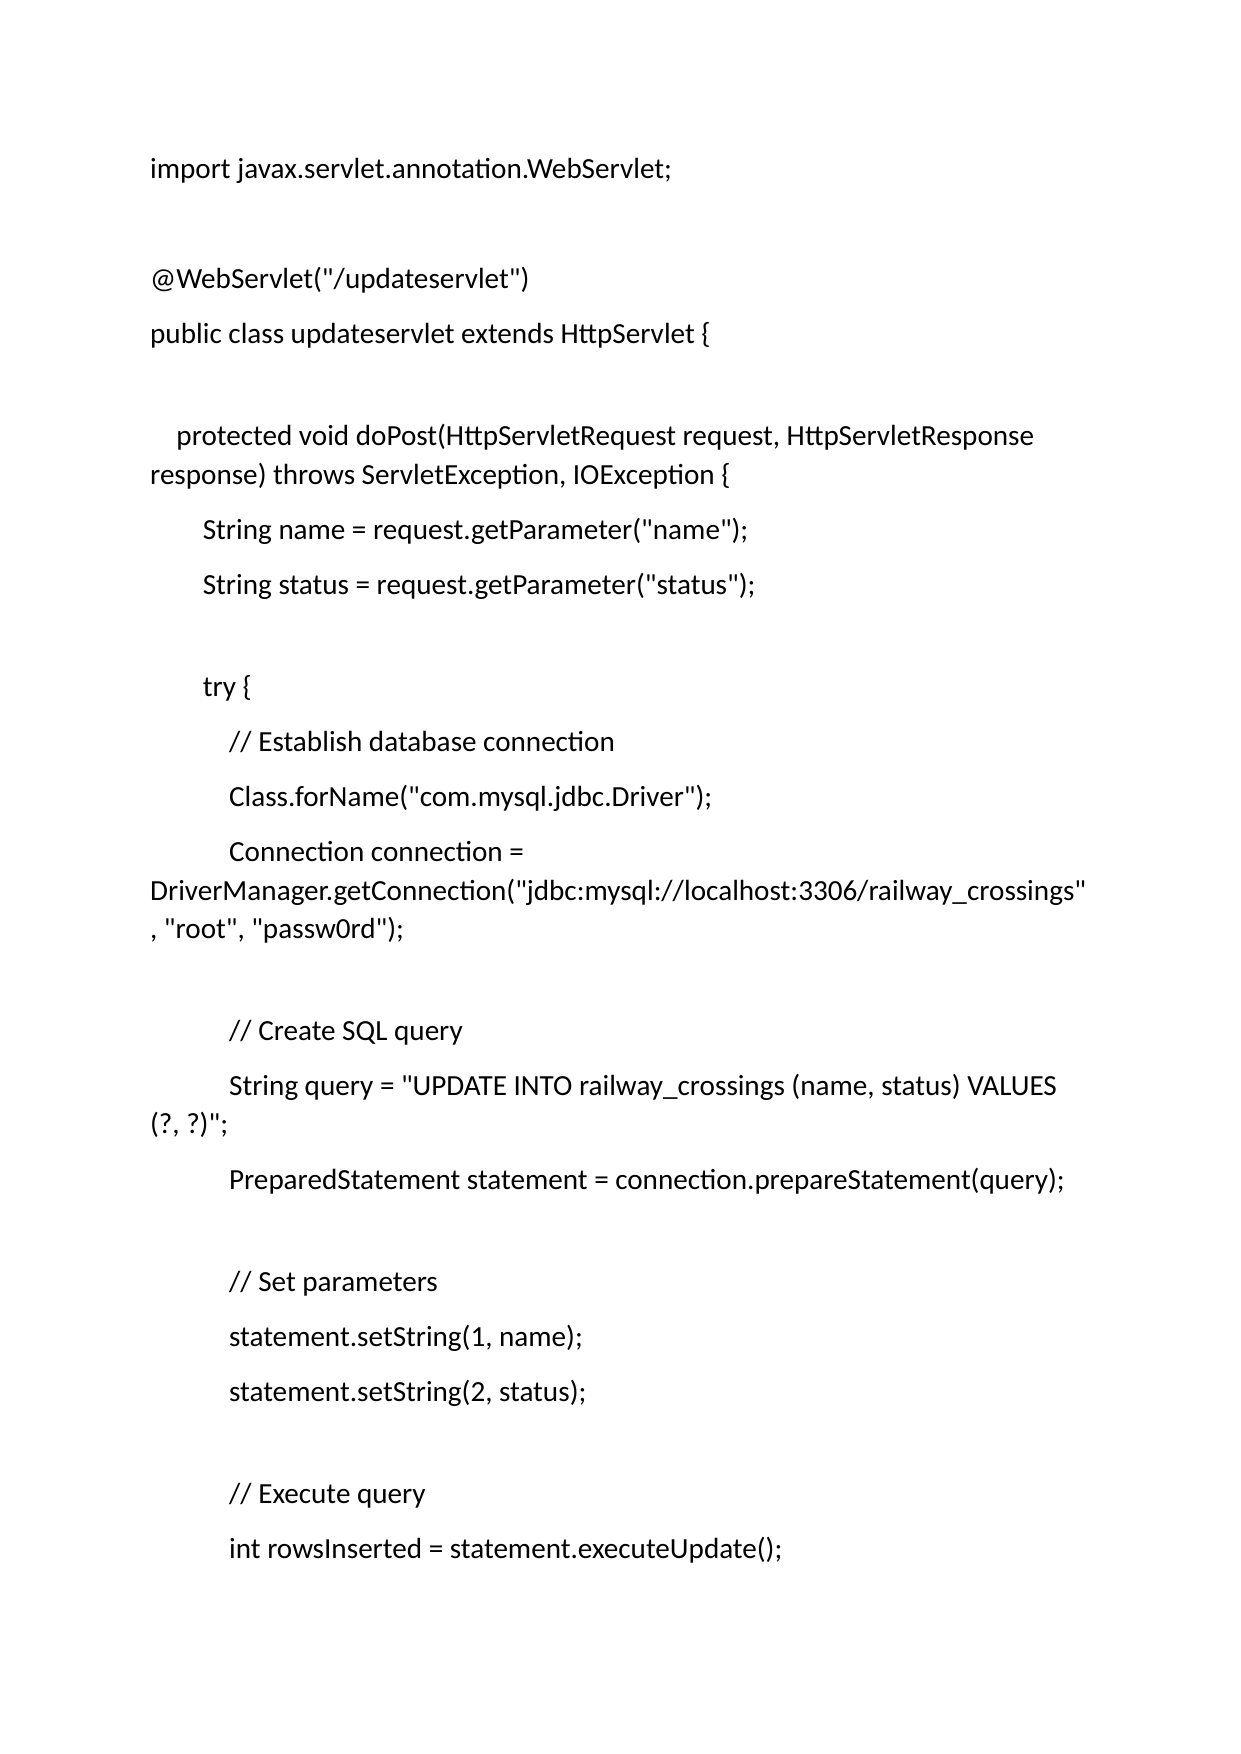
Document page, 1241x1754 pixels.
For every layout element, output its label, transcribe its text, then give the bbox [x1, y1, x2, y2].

text public class updateservlet extends HttpServlet { [150, 315, 1090, 351]
text protected void doPost(HttpServletRequest request, HttpServletResponse response) throws ServletException, IOException { [150, 417, 1090, 491]
text // Execute query [150, 1475, 1090, 1511]
text // Set parameters [150, 1263, 1090, 1298]
text Class.forName("com.mysql.jdbc.Driver"); [150, 778, 1090, 814]
text import javax.servlet.annotation.WebServlet; [150, 150, 1090, 186]
text try { [150, 668, 1090, 703]
text statement.setString(2, status); [150, 1373, 1090, 1408]
text statement.setString(1, name); [150, 1318, 1090, 1353]
text int rowsInserted = statement.executeUpdate(); [150, 1530, 1090, 1566]
text // Create SQL query [150, 1012, 1090, 1048]
text @WebServlet("/updateservlet") [150, 260, 1090, 296]
text String status = request.getParameter("status"); [150, 566, 1090, 602]
text PreparedStatement statement = connection.prepareStatement(query); [150, 1161, 1090, 1196]
text Connection connection = DriverManager.getConnection("jdbc:mysql://localhost:3306/railway_crossings", "root", "passw0rd"); [150, 833, 1090, 946]
text // Establish database connection [150, 723, 1090, 759]
text String query = "UPDATE INTO railway_crossings (name, status) VALUES (?, ?)"; [150, 1067, 1090, 1141]
text String name = request.getParameter("name"); [150, 511, 1090, 546]
